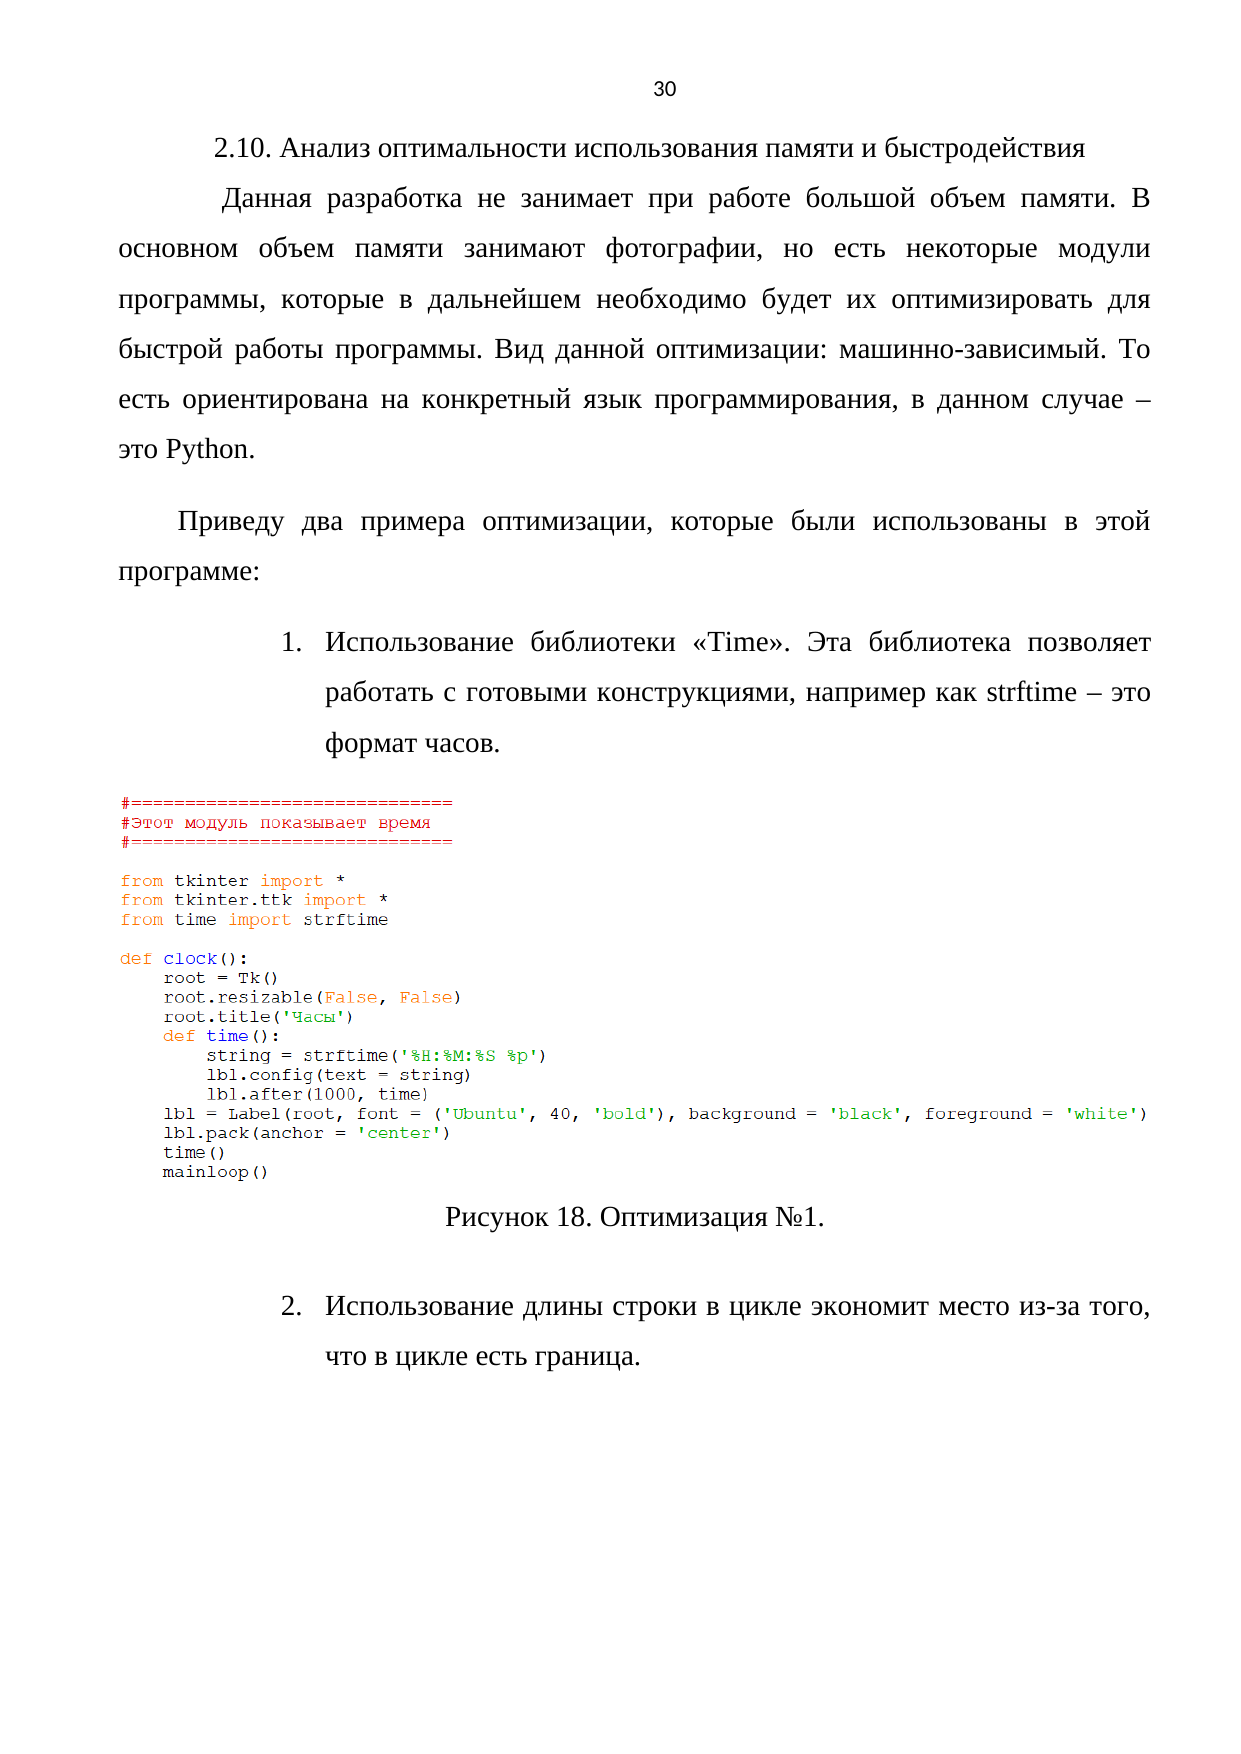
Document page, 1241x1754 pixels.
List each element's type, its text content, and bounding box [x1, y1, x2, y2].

text Рисунок 18. Оптимизация №1. [118, 1199, 1152, 1232]
subtitle 2.10. Анализ оптимальности использования памяти и быстродействия [148, 130, 1152, 163]
list Использование длины строки в цикле экономит место из-за того, что в цикле есть граница. [281, 1288, 1152, 1372]
text Приведу два примера оптимизации, которые были использованы в этой программе: [118, 503, 1152, 587]
list Использование библиотеки «Time». Эта библиотека позволяет работать с готовыми конструкциями, например как strftime – это формат часов. [281, 624, 1152, 758]
text Данная разработка не занимает при работе большой объем памяти. В основном объем памяти занимают фотографии, но есть некоторые модули программы, которые в дальнейшем необходимо будет их оптимизировать для быстрой работы программы. Вид данной оптимизации: машинно-зависимый. То есть ориентирована на конкретный язык программирования, в данном случае – это Python. [118, 180, 1152, 465]
picture [120, 796, 1150, 1185]
